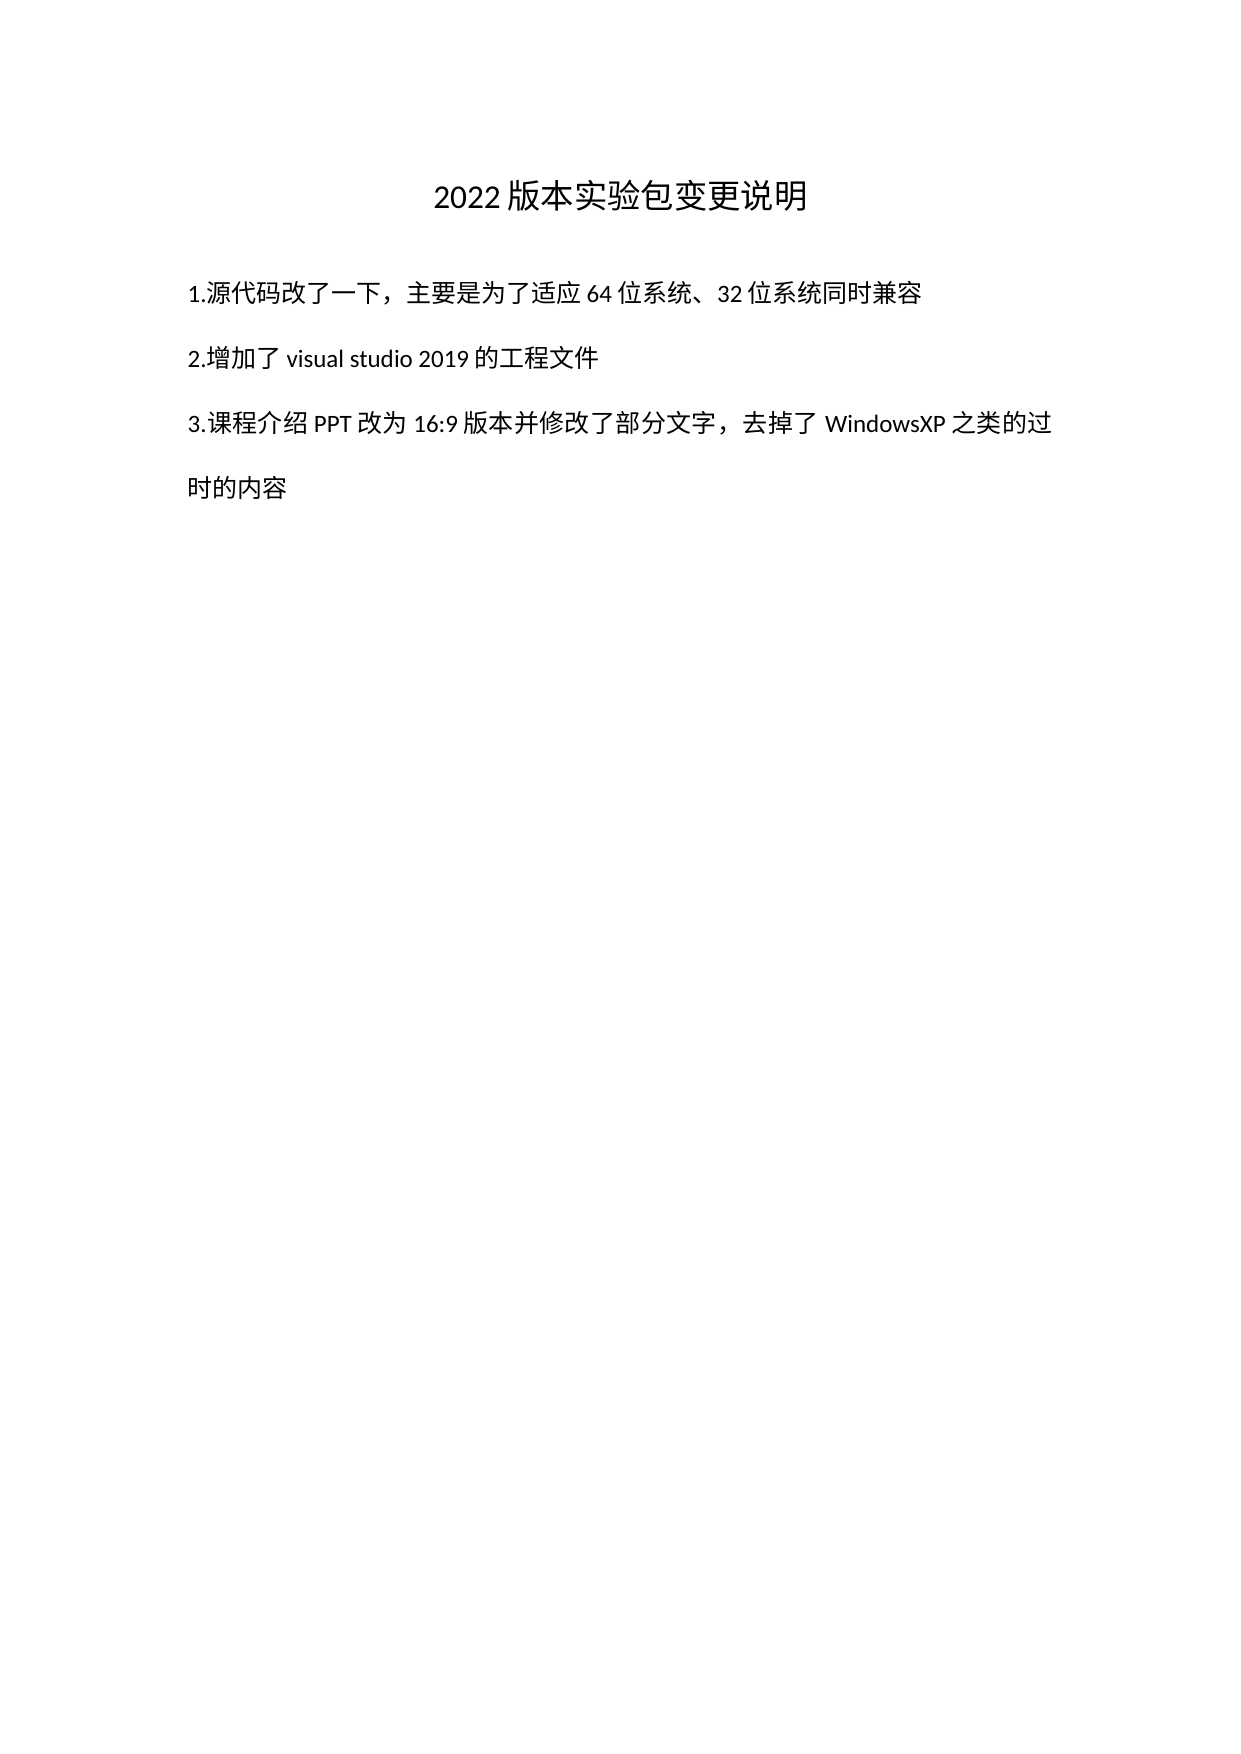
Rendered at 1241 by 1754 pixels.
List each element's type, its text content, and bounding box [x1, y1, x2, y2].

text 3.课程介绍PPT改为16:9版本并修改了部分文字，去掉了WindowsXP之类的过时的内容 [187, 389, 1053, 519]
text 2022版本实验包变更说明 [187, 162, 1053, 227]
text 1.源代码改了一下，主要是为了适应64位系统、32位系统同时兼容 [187, 259, 1053, 324]
text 2.增加了visual studio 2019的工程文件 [187, 324, 1053, 389]
